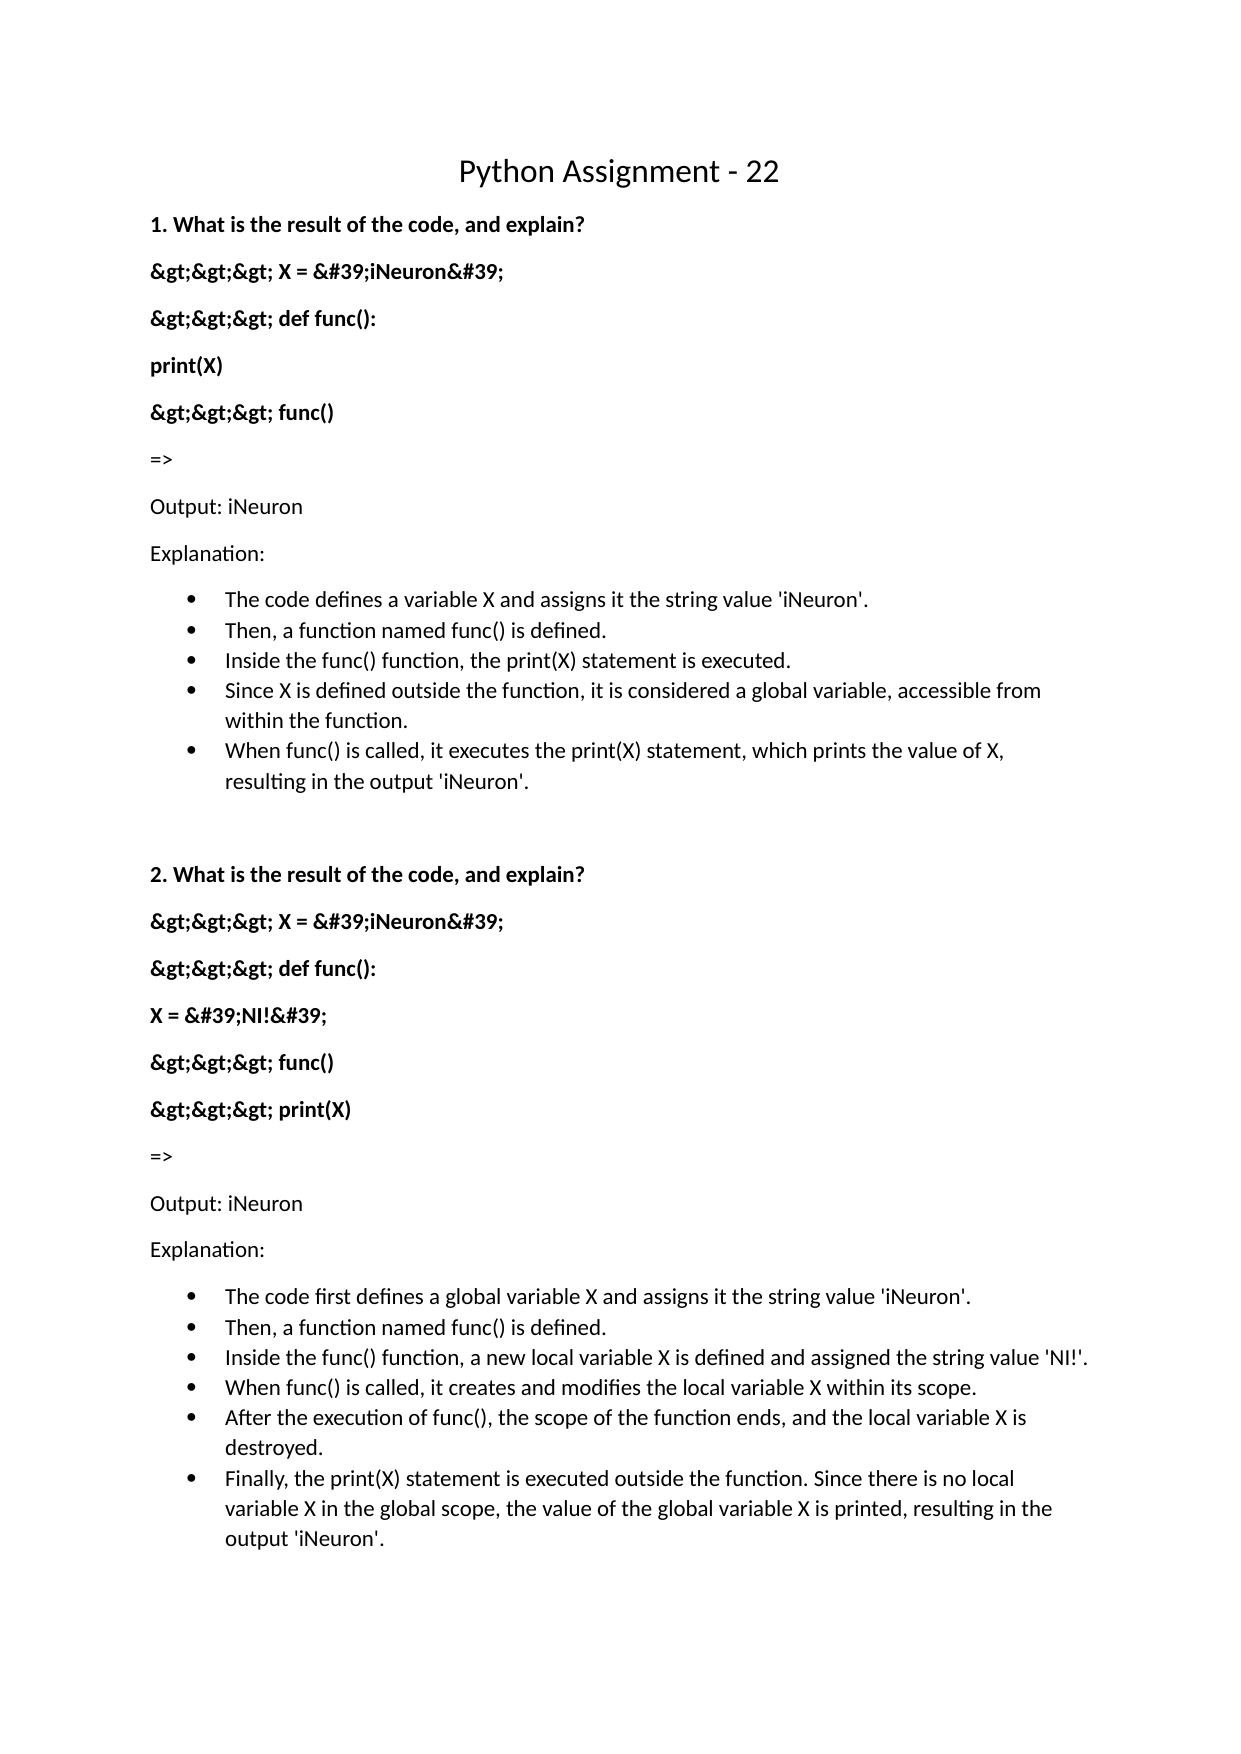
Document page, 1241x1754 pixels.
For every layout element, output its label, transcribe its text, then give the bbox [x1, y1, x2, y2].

text print(X) [150, 351, 1090, 379]
list Inside the func() function, a new local variable X is defined and assigned the string value 'NI!'. [187, 1343, 1090, 1371]
text &gt;&gt;&gt; func() [150, 398, 1090, 426]
text => [150, 1142, 1090, 1170]
text &gt;&gt;&gt; def func(): [150, 954, 1090, 982]
text Explanation: [150, 539, 1090, 567]
list The code first defines a global variable X and assigns it the string value 'iNeuron'. [187, 1282, 1090, 1311]
text 1. What is the result of the code, and explain? [150, 211, 1090, 239]
list Then, a function named func() is defined. [187, 1313, 1090, 1341]
text &gt;&gt;&gt; print(X) [150, 1095, 1090, 1123]
text &gt;&gt;&gt; def func(): [150, 304, 1090, 332]
list Inside the func() function, the print(X) statement is executed. [187, 646, 1090, 674]
text 2. What is the result of the code, and explain? [150, 861, 1090, 889]
list Then, a function named func() is defined. [187, 616, 1090, 644]
text X = &#39;NI!&#39; [150, 1001, 1090, 1029]
list After the execution of func(), the scope of the function ends, and the local variable X is destroyed. [187, 1403, 1090, 1462]
list When func() is called, it executes the print(X) statement, which prints the value of X, resulting in the output 'iNeuron'. [187, 737, 1090, 795]
text &gt;&gt;&gt; X = &#39;iNeuron&#39; [150, 907, 1090, 936]
text Output: iNeuron [150, 1189, 1090, 1217]
text Output: iNeuron [150, 492, 1090, 520]
text &gt;&gt;&gt; X = &#39;iNeuron&#39; [150, 257, 1090, 286]
text => [150, 445, 1090, 473]
text Explanation: [150, 1236, 1090, 1264]
text &gt;&gt;&gt; func() [150, 1048, 1090, 1076]
list The code defines a variable X and assigns it the string value 'iNeuron'. [187, 586, 1090, 614]
text Python Assignment - 22 [150, 150, 1090, 191]
list Finally, the print(X) statement is executed outside the function. Since there is no local variable X in the global scope, the value of the global variable X is printed, resulting in the output 'iNeuron'. [187, 1464, 1090, 1552]
list Since X is defined outside the function, it is considered a global variable, accessible from within the function. [187, 676, 1090, 734]
list When func() is called, it creates and modifies the local variable X within its scope. [187, 1373, 1090, 1401]
